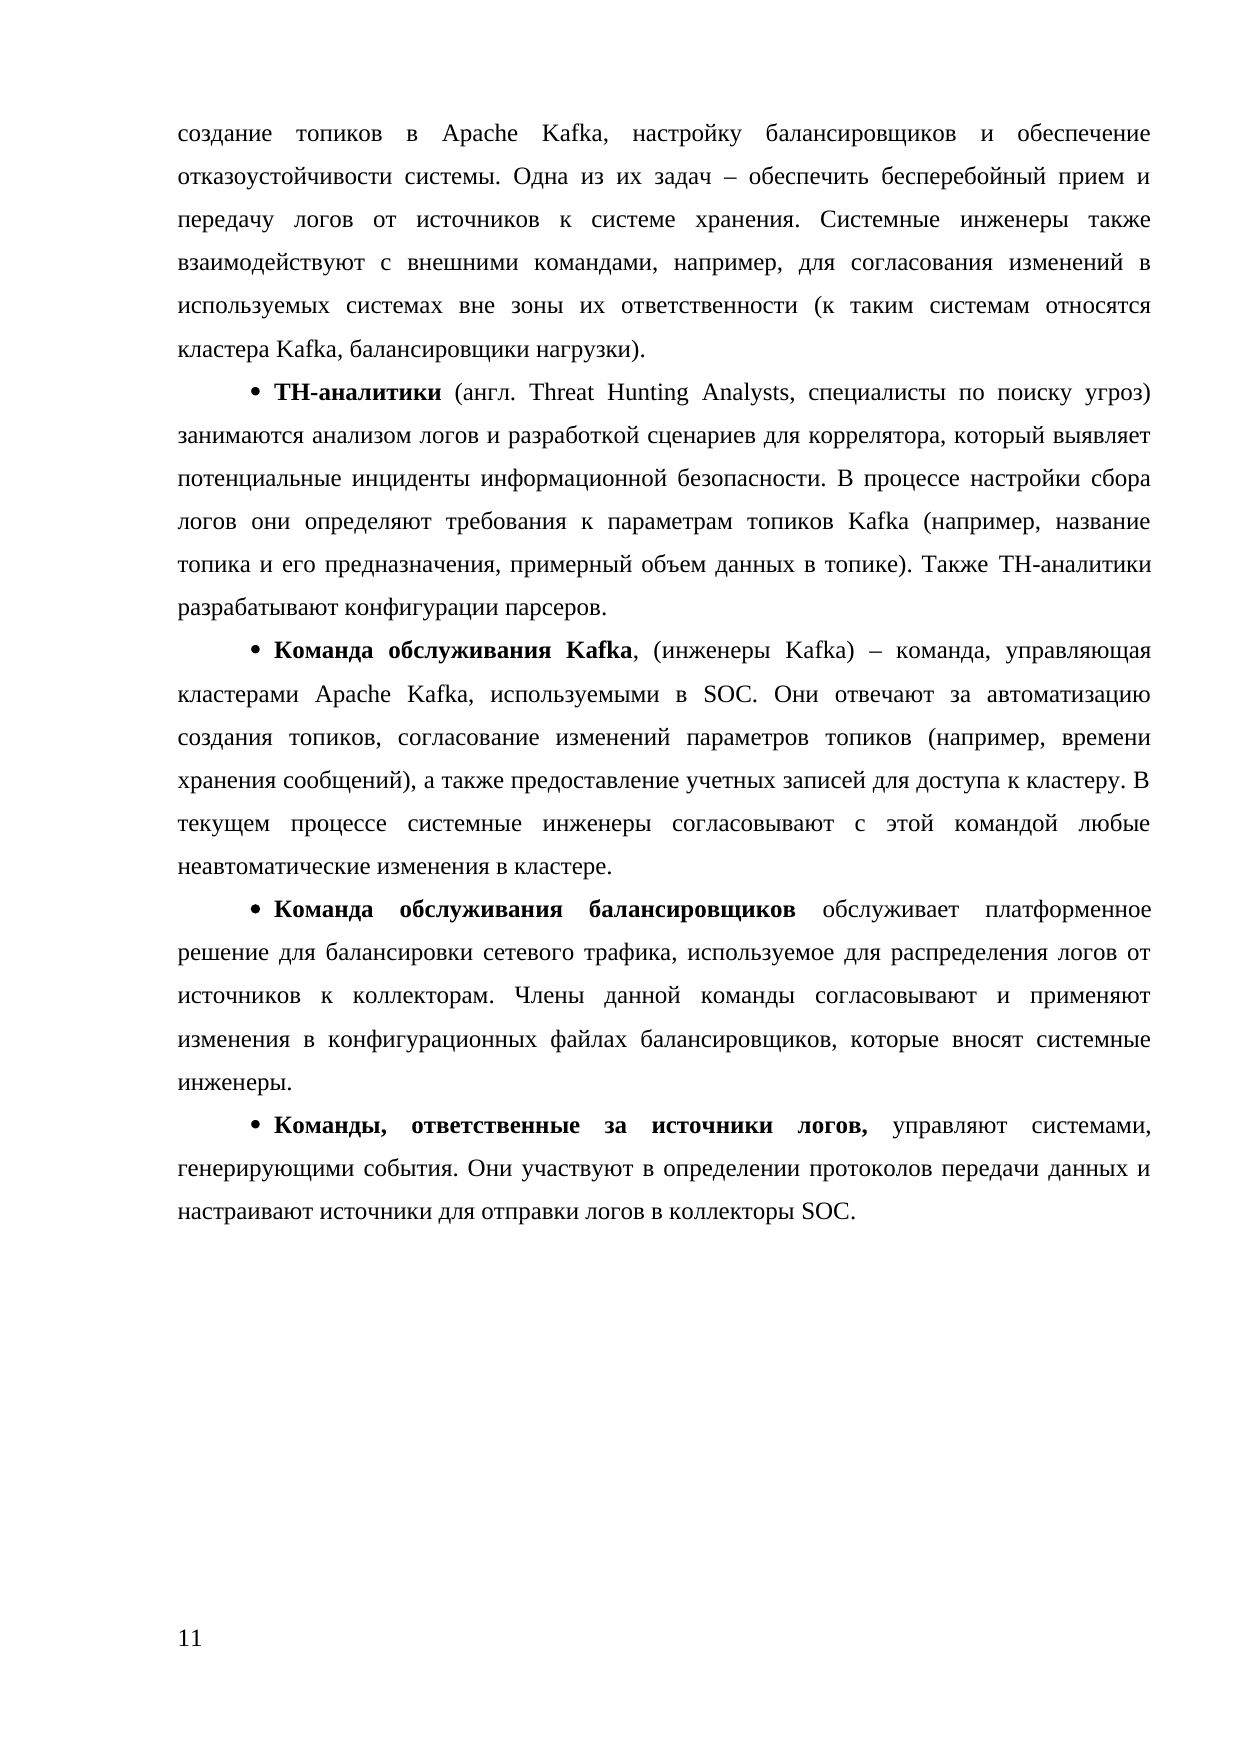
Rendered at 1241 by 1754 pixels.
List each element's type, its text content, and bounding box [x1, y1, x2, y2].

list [177, 118, 1152, 362]
list Команда обслуживания Kafka, (инженеры Kafka) – команда, управляющая кластерами Apache Kafka, используемыми в SOC. Они отвечают за автоматизацию создания топиков, согласование изменений параметров топиков (например, времени хранения сообщений), а также предоставление учетных записей для доступа к кластеру. В текущем процессе системные инженеры согласовывают с этой командой любые неавтоматические изменения в кластере. [177, 636, 1152, 880]
list Команды, ответственные за источники логов, управляют системами, генерирующими события. Они участвуют в определении протоколов передачи данных и настраивают источники для отправки логов в коллекторы SOC. [177, 1110, 1152, 1225]
list Команда обслуживания балансировщиков обслуживает платформенное решение для балансировки сетевого трафика, используемое для распределения логов от источников к коллекторам. Члены данной команды согласовывают и применяют изменения в конфигурационных файлах балансировщиков, которые вносят системные инженеры. [177, 894, 1152, 1096]
